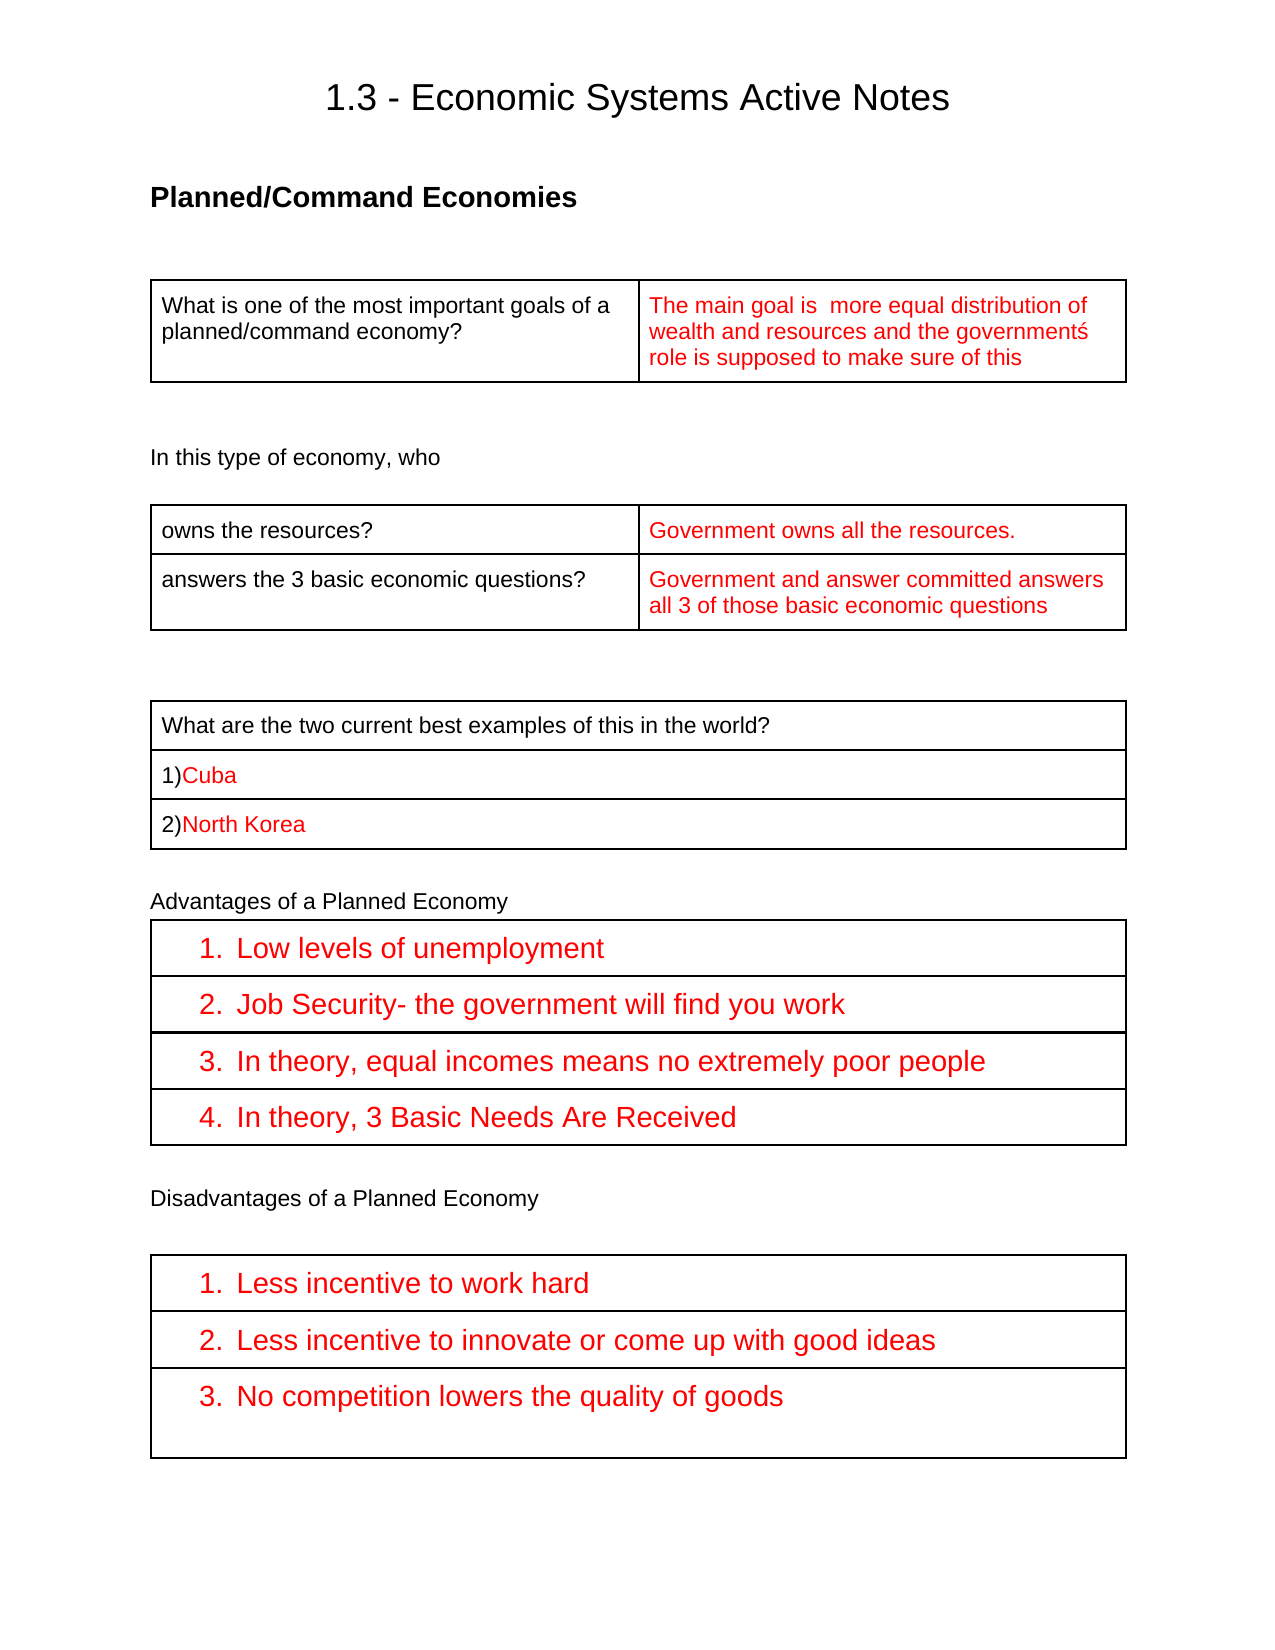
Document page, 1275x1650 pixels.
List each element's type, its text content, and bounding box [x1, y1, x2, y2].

text Advantages of a Planned Economy [150, 888, 1125, 914]
table_cell Less incentive to innovate or come up with good ideas [152, 1312, 1125, 1367]
text In this type of economy, who [150, 444, 1125, 470]
table_cell answers the 3 basic economic questions? [152, 555, 638, 629]
table_header Government owns all the resources. [640, 506, 1125, 553]
table_header The main goal is more equal distribution of wealth and resources and the governmentś role is supposed to make sure of this [640, 281, 1125, 381]
table_cell 1)Cuba [152, 751, 1125, 798]
table_cell In theory, equal incomes means no extremely poor people [152, 1034, 1125, 1088]
table_header owns the resources? [152, 506, 638, 553]
table_cell Job Security- the government will find you work [152, 977, 1125, 1031]
table_cell Government and answer committed answers all 3 of those basic economic questions [640, 555, 1125, 629]
table_header Less incentive to work hard [152, 1256, 1125, 1310]
text Planned/Command Economies [150, 180, 1125, 214]
table_cell 2)North Korea [152, 800, 1125, 848]
table_cell In theory, 3 Basic Needs Are Received [152, 1090, 1125, 1144]
text Disadvantages of a Planned Economy [150, 1185, 1125, 1211]
table_header What are the two current best examples of this in the world? [152, 702, 1125, 749]
table_cell No competition lowers the quality of goods [152, 1369, 1125, 1457]
table_header Low levels of unemployment [152, 921, 1125, 975]
table_header What is one of the most important goals of a planned/command economy? [152, 281, 638, 381]
